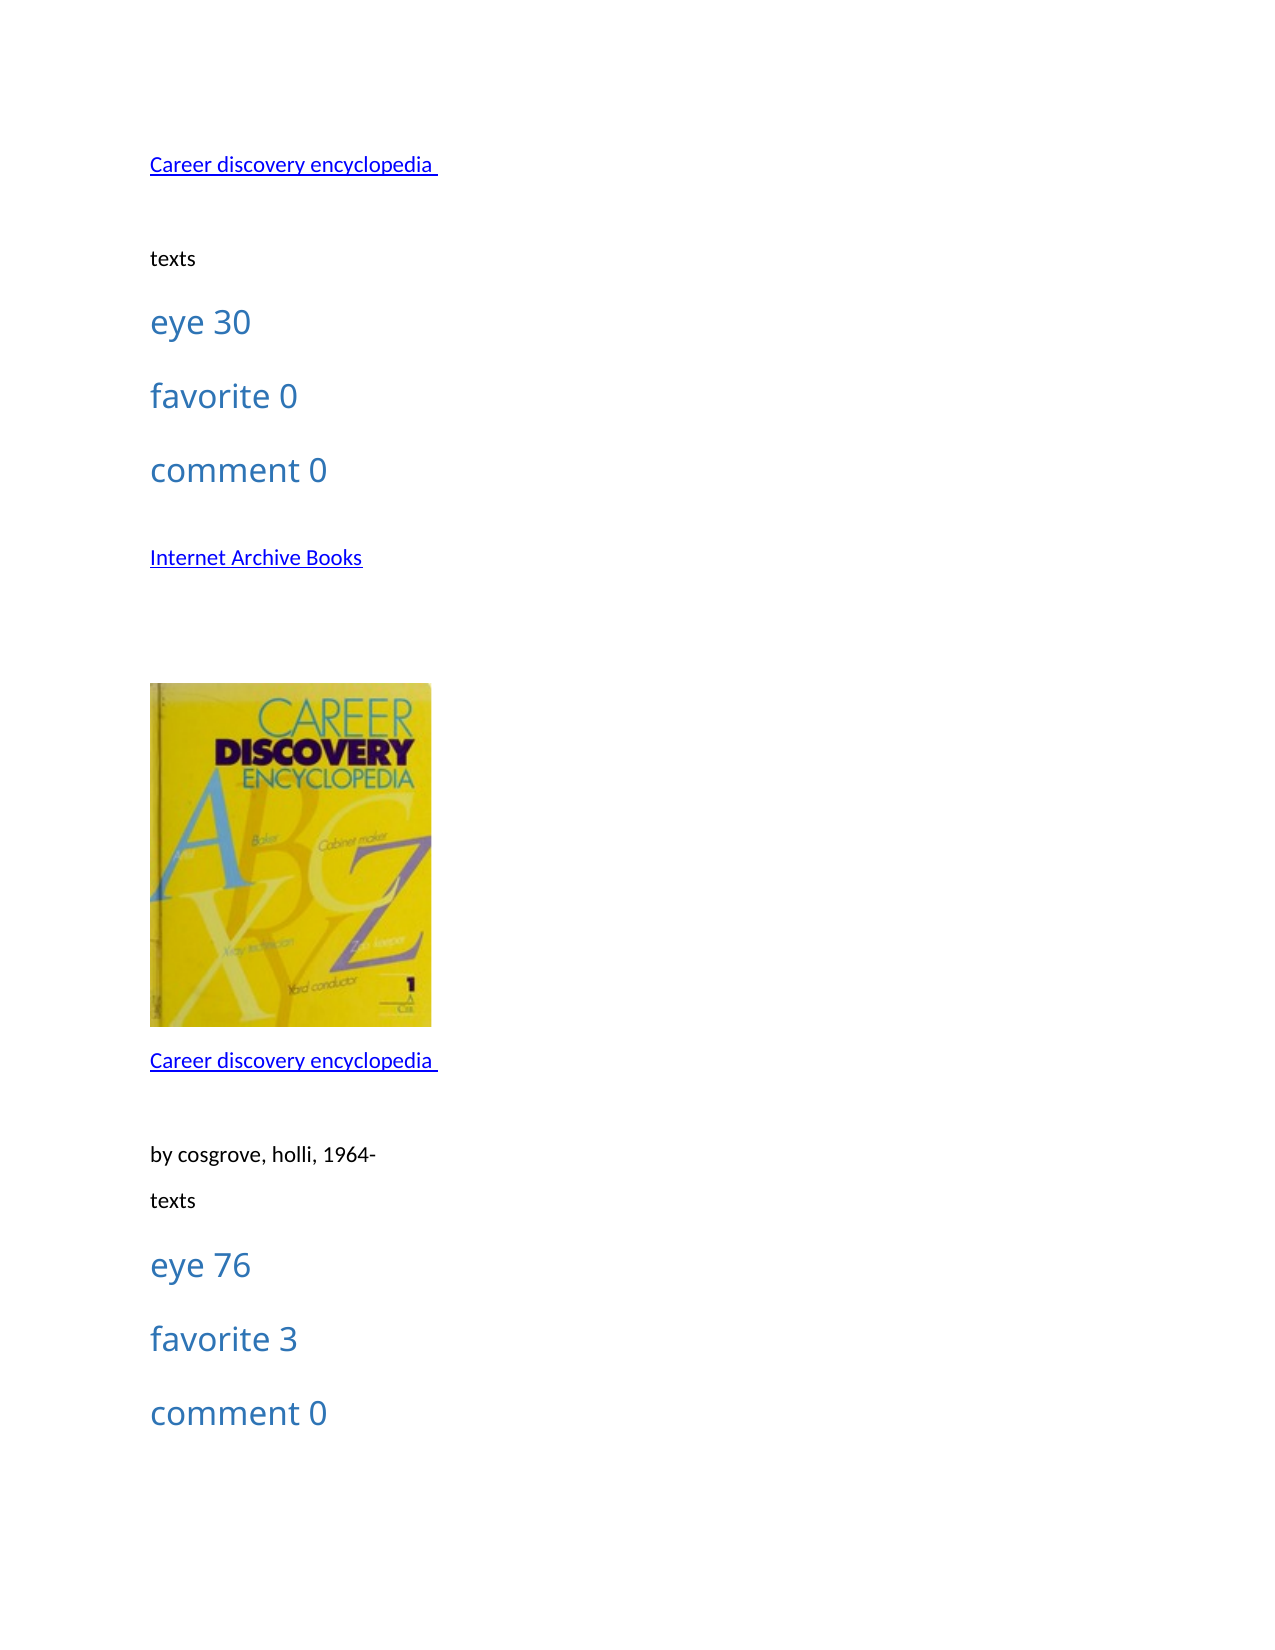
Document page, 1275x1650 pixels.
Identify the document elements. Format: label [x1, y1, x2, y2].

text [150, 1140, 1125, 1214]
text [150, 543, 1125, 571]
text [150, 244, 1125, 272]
picture [150, 683, 432, 1027]
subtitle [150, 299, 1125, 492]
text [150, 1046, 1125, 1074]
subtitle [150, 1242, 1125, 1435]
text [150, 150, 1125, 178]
